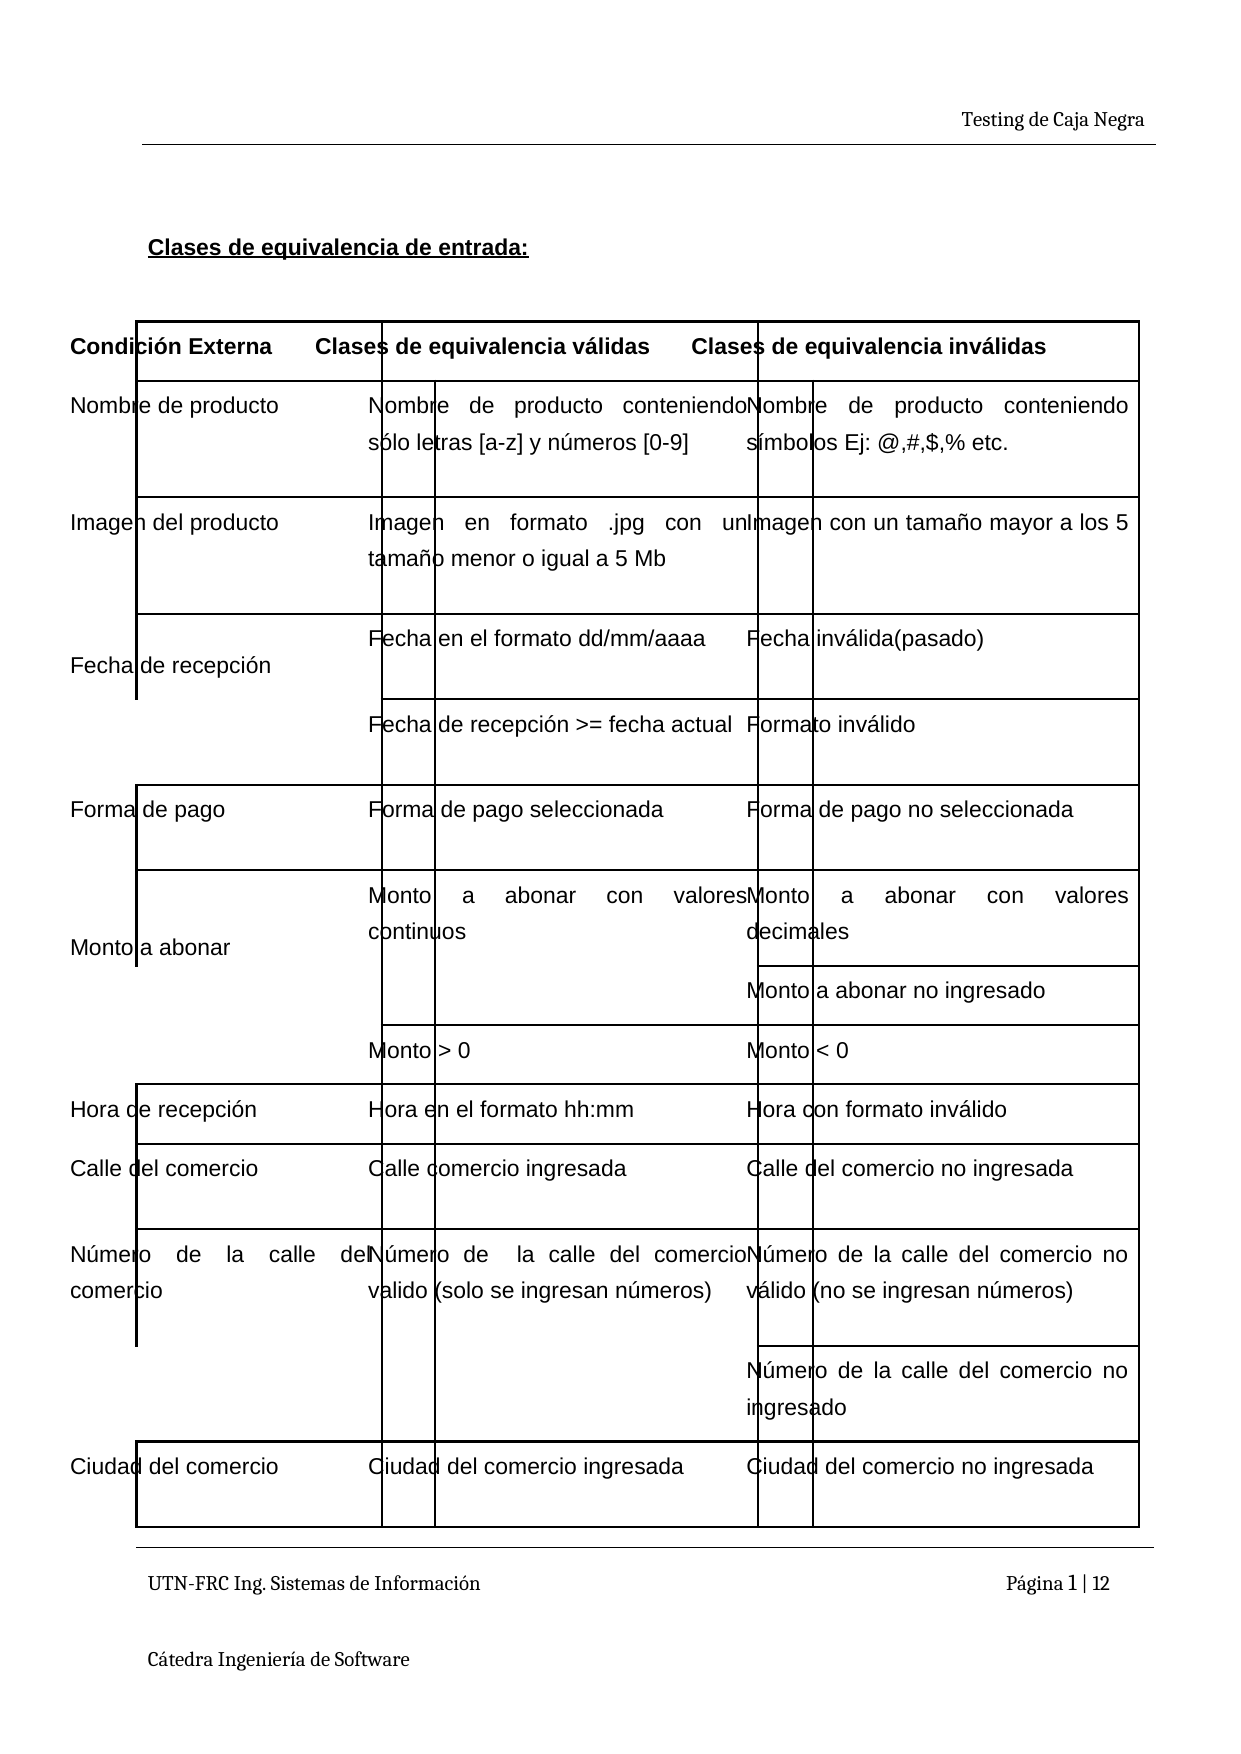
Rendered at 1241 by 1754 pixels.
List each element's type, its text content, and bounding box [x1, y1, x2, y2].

table_cell 12 [383, 1026, 434, 1083]
table_cell Monto a abonar con valores continuos [436, 871, 757, 1024]
table_cell Monto a abonar con valores decimales [814, 871, 1138, 965]
table_cell Ciudad del comercio [138, 1443, 381, 1526]
table_cell Monto a abonar [136, 871, 381, 1083]
table_cell 5 [383, 615, 434, 698]
table_header Clases de equivalencia válidas [383, 323, 757, 379]
table_cell Forma de pago seleccionada [436, 786, 757, 869]
table_cell 20 [383, 1230, 434, 1440]
text Clases de equivalencia de entrada: [148, 233, 1150, 260]
table_cell Hora de recepción [138, 1085, 381, 1143]
table_cell 1 [383, 382, 434, 496]
table_cell Nombre de producto conteniendo símbolos Ej: @,#,$,% etc. [814, 382, 1138, 496]
table_header Clases de equivalencia inválidas [759, 323, 1138, 379]
table_cell Fecha de recepción >= fecha actual [436, 700, 757, 784]
table_cell Fecha de recepción [136, 615, 381, 784]
table_cell Número de la calle del comercio valido (solo se ingresan números) [436, 1230, 757, 1440]
table_cell Monto a abonar no ingresado [814, 967, 1138, 1024]
table_cell 8 [759, 700, 812, 784]
table_cell 4 [759, 498, 812, 613]
table_cell Calle comercio ingresada [436, 1145, 757, 1228]
table_cell Ciudad del comercio ingresada [436, 1443, 757, 1526]
table_cell Monto > 0 [436, 1026, 757, 1083]
table_cell 6 [383, 700, 434, 784]
table_cell 17 [759, 1085, 812, 1143]
table_cell 14 [759, 967, 812, 1024]
table_cell 24 [759, 1443, 812, 1526]
table_cell Fecha inválida(pasado) [814, 615, 1138, 698]
table_cell 3 [383, 498, 434, 613]
table_cell Calle del comercio [138, 1145, 381, 1228]
table_cell Calle del comercio no ingresada [814, 1145, 1138, 1228]
table_cell Número de la calle del comercio no ingresado [814, 1347, 1138, 1440]
table_cell Formato inválido [814, 700, 1138, 784]
table_cell Imagen del producto [138, 498, 381, 613]
table_cell 7 [759, 615, 812, 698]
table_cell Hora con formato inválido [814, 1085, 1138, 1143]
table_header Condición Externa [138, 323, 381, 379]
table_cell Hora en el formato hh:mm [436, 1085, 757, 1143]
table_cell Ciudad del comercio no ingresada [814, 1443, 1138, 1526]
table_cell Imagen con un tamaño mayor a los 5 Mb [814, 498, 1138, 613]
table_cell 2 [759, 382, 812, 496]
table_cell Forma de pago no seleccionada [814, 786, 1138, 869]
table_cell Nombre de producto conteniendo sólo letras [a-z] y números [0-9] [436, 382, 757, 496]
table_cell 22 [759, 1347, 812, 1440]
table_cell 21 [759, 1230, 812, 1345]
table_cell 13 [759, 871, 812, 965]
table_cell Forma de pago [138, 786, 381, 869]
table_cell Nombre de producto [138, 382, 381, 496]
table_cell 11 [383, 871, 434, 1024]
table_cell 18 [383, 1145, 434, 1228]
table_cell 15 [759, 1026, 812, 1083]
table_cell 10 [759, 786, 812, 869]
table_cell 9 [383, 786, 434, 869]
table_cell Imagen en formato .jpg con un tamaño menor o igual a 5 Mb [436, 498, 757, 613]
table_cell Número de la calle del comercio [136, 1230, 381, 1440]
table_cell Fecha en el formato dd/mm/aaaa [436, 615, 757, 698]
table_cell 16 [383, 1085, 434, 1143]
table_cell 19 [759, 1145, 812, 1228]
table_cell 23 [383, 1443, 434, 1526]
table_cell Número de la calle del comercio no válido (no se ingresan números) [814, 1230, 1138, 1345]
table_cell Monto < 0 [814, 1026, 1138, 1083]
